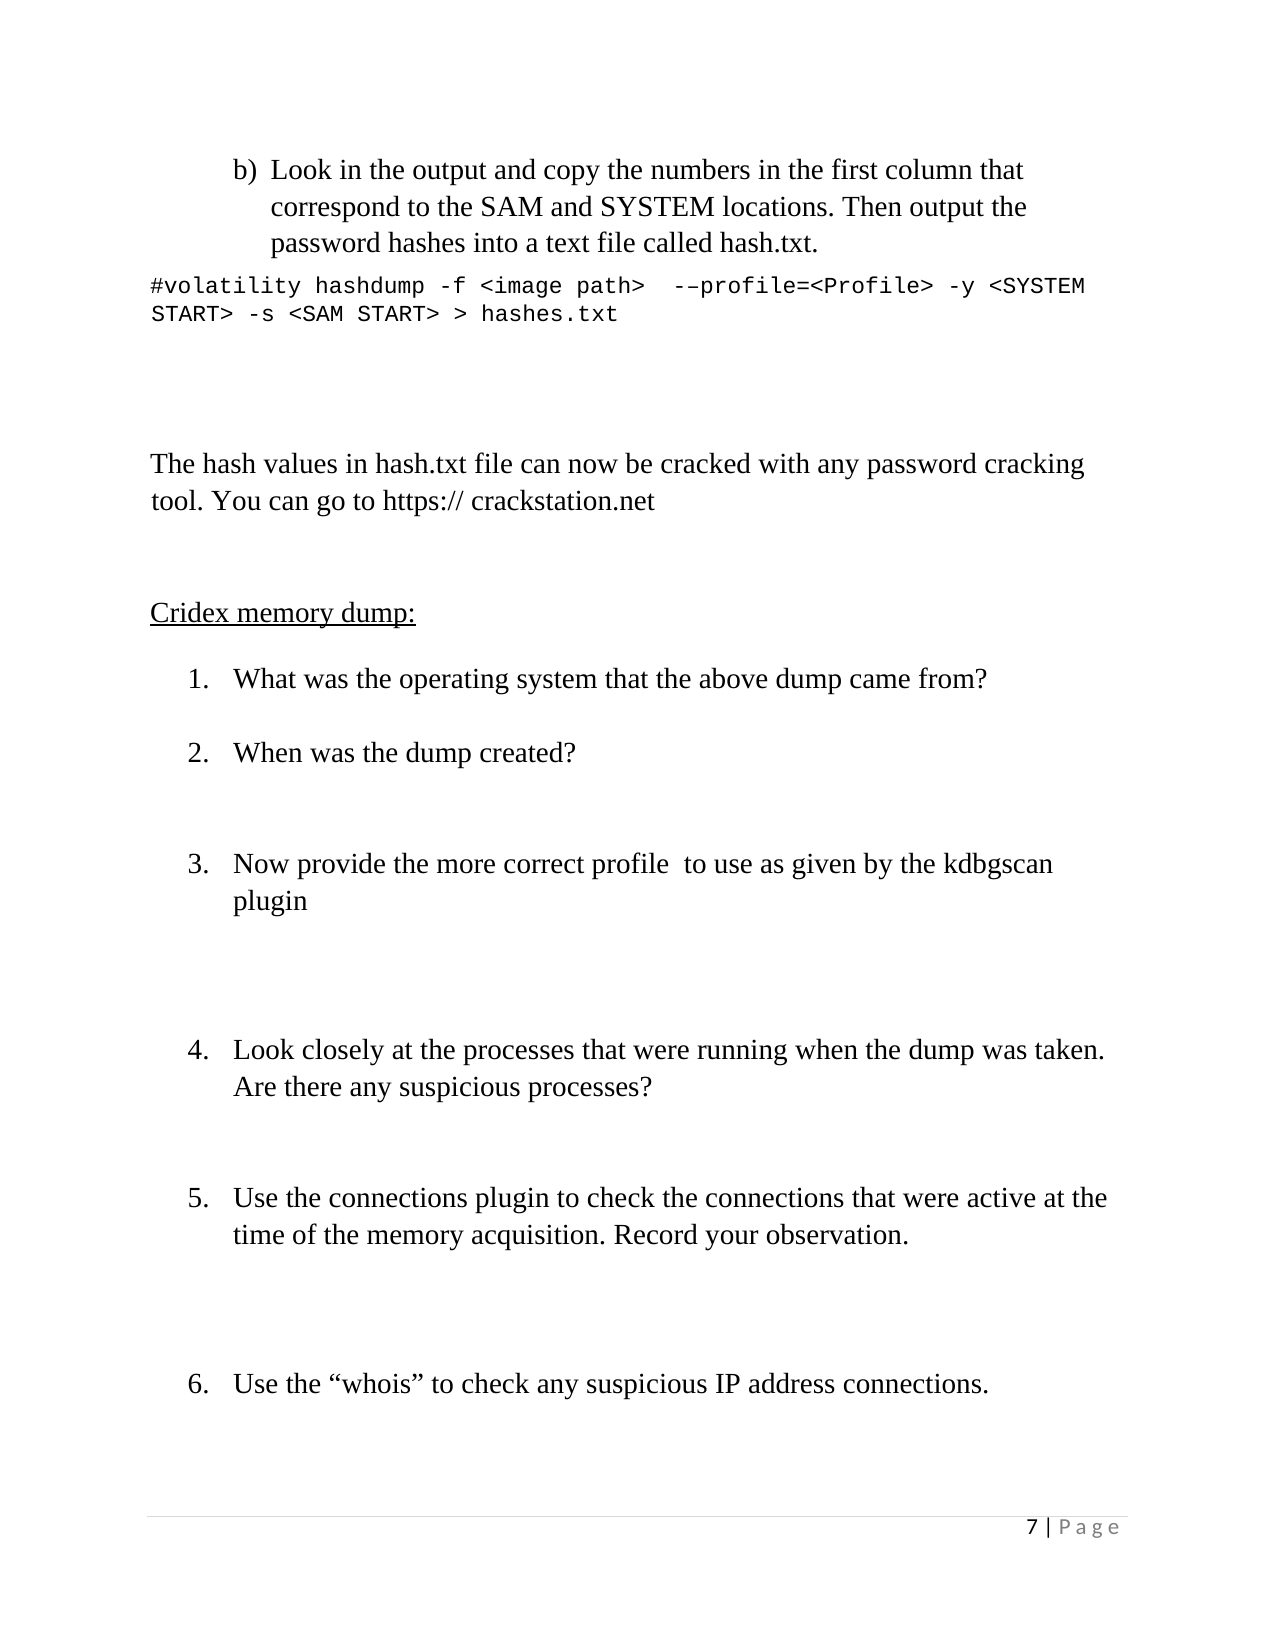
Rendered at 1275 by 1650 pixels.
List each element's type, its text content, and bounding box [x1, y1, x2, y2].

text Cridex memory dump: [150, 595, 1125, 628]
list Look closely at the processes that were running when the dump was taken. Are there any suspicious processes? [187, 1032, 1125, 1103]
list Use the “whois” to check any suspicious IP address connections. [187, 1366, 1125, 1400]
list Now provide the more correct profile to use as given by the kdbgscan plugin [187, 847, 1125, 917]
text #volatility hashdump -f <image path> -–profile=<Profile> -y <SYSTEM START> -s <SAM START> > hashes.txt [150, 274, 1125, 329]
list Use the connections plugin to check the connections that were active at the time of the memory acquisition. Record your observation. [187, 1181, 1125, 1251]
list What was the operating system that the above dump came from? [187, 661, 1125, 694]
list Look in the output and copy the numbers in the first column that correspond to the SAM and SYSTEM locations. Then output the password hashes into a text file called hash.txt. [233, 152, 1125, 259]
list When was the dump created? [187, 735, 1125, 769]
text The hash values in hash.txt file can now be cracked with any password cracking tool. You can go to https:// crackstation.net [150, 447, 1125, 517]
